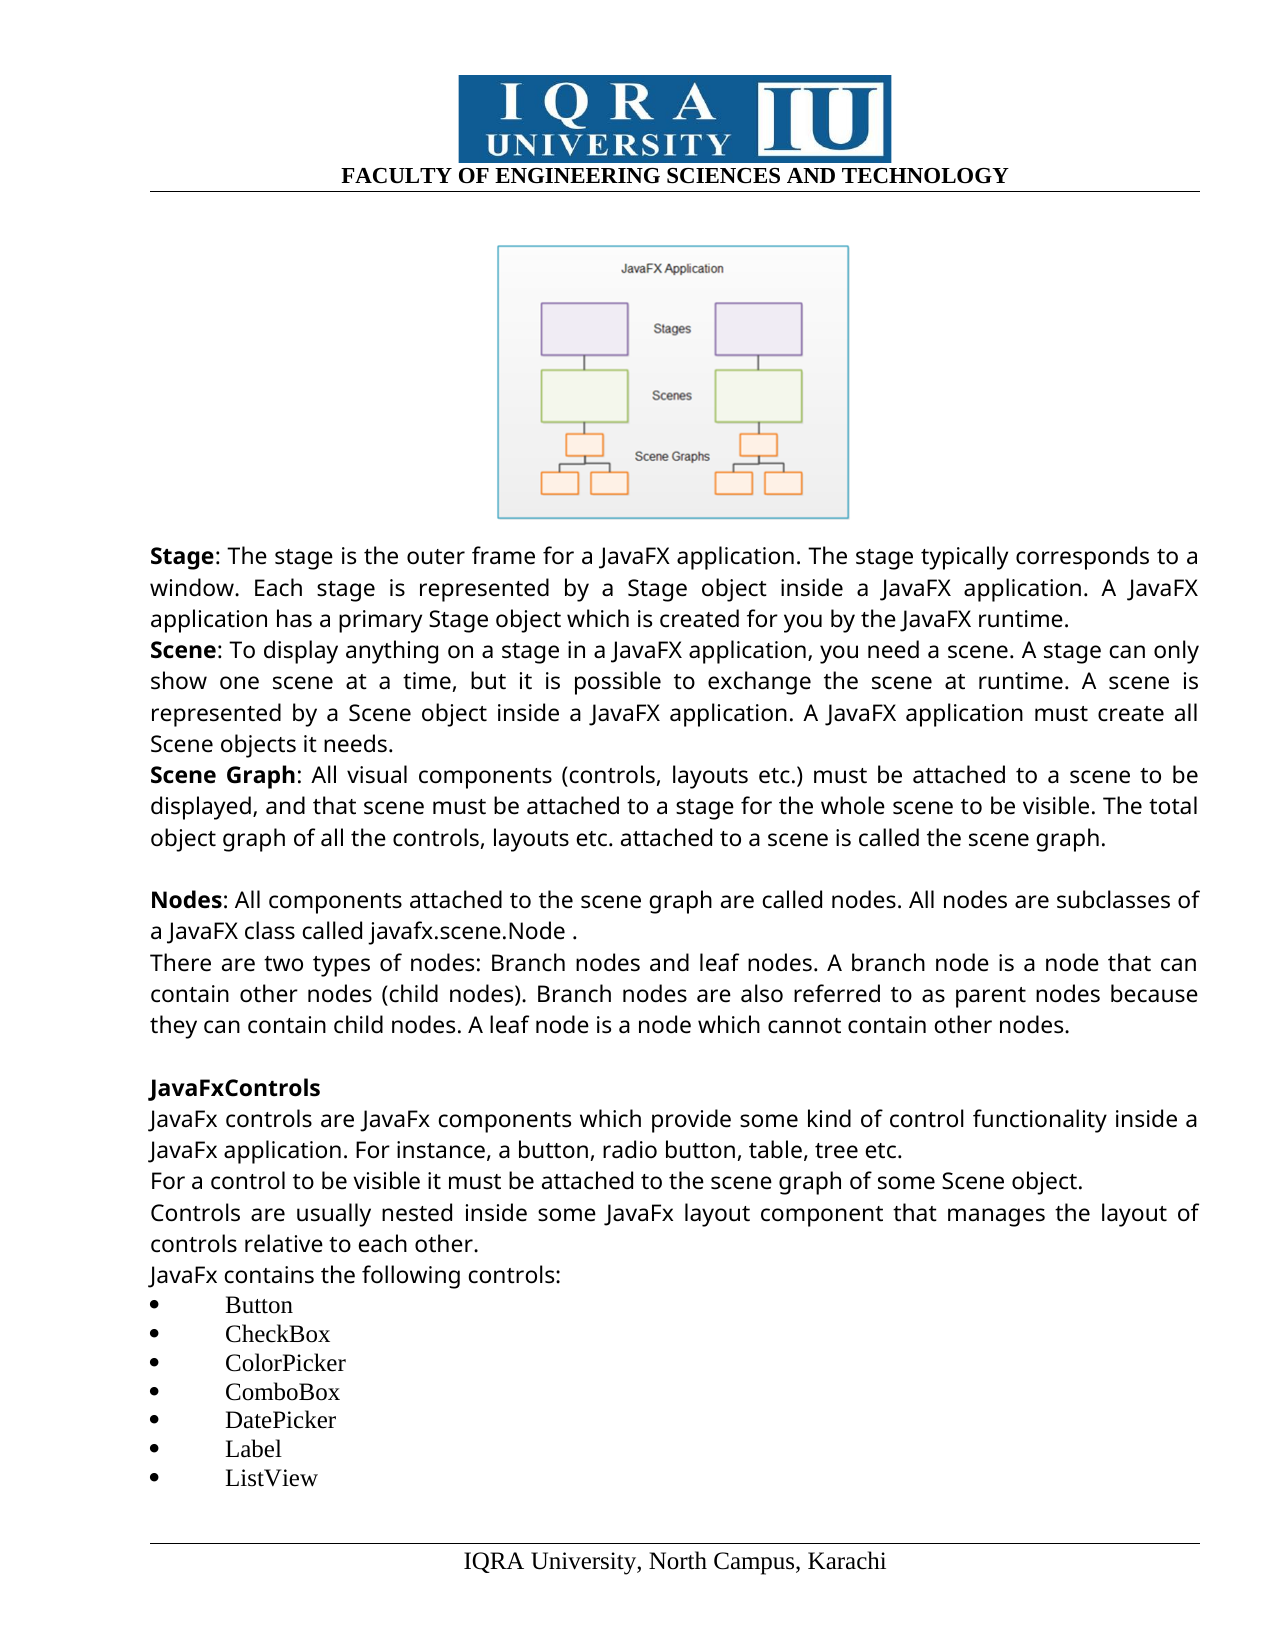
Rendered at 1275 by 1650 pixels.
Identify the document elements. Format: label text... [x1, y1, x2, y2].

list ListView [150, 1463, 1200, 1492]
text There are two types of nodes: Branch nodes and leaf nodes. A branch node is a node that can contain other nodes (child nodes). Branch nodes are also referred to as parent nodes because they can contain child nodes. A leaf node is a node which cannot contain other nodes. [150, 947, 1200, 1040]
text JavaFx controls are JavaFx components which provide some kind of control functionality inside a JavaFx application. For instance, a button, radio button, table, tree etc. [150, 1103, 1200, 1165]
text Nodes: All components attached to the scene graph are called nodes. All nodes are subclasses of a JavaFX class called javafx.scene.Node . [150, 884, 1200, 947]
list DatePicker [150, 1405, 1200, 1434]
text Controls are usually nested inside some JavaFx layout component that manages the layout of controls relative to each other. [150, 1197, 1200, 1259]
list ColorPicker [150, 1348, 1200, 1377]
list ComboBox [150, 1377, 1200, 1405]
list Button [150, 1290, 1200, 1319]
text For a control to be visible it must be attached to the scene graph of some Scene object. [150, 1165, 1200, 1197]
list CheckBox [150, 1319, 1200, 1348]
picture [473, 218, 877, 541]
text Scene Graph: All visual components (controls, layouts etc.) must be attached to a scene to be displayed, and that scene must be attached to a stage for the whole scene to be visible. The total object graph of all the controls, layouts etc. attached to a scene is called the scene graph. [150, 759, 1200, 853]
text JavaFx contains the following controls: [150, 1259, 1200, 1290]
list Label [150, 1434, 1200, 1463]
text Scene: To display anything on a stage in a JavaFX application, you need a scene. A stage can only show one scene at a time, but it is possible to exchange the scene at runtime. A scene is represented by a Scene object inside a JavaFX application. A JavaFX application must create all Scene objects it needs. [150, 634, 1200, 759]
picture [458, 75, 892, 163]
text JavaFxControls [150, 1072, 1200, 1103]
text Stage: The stage is the outer frame for a JavaFX application. The stage typically corresponds to a window. Each stage is represented by a Stage object inside a JavaFX application. A JavaFX application has a primary Stage object which is created for you by the JavaFX runtime. [150, 540, 1200, 634]
